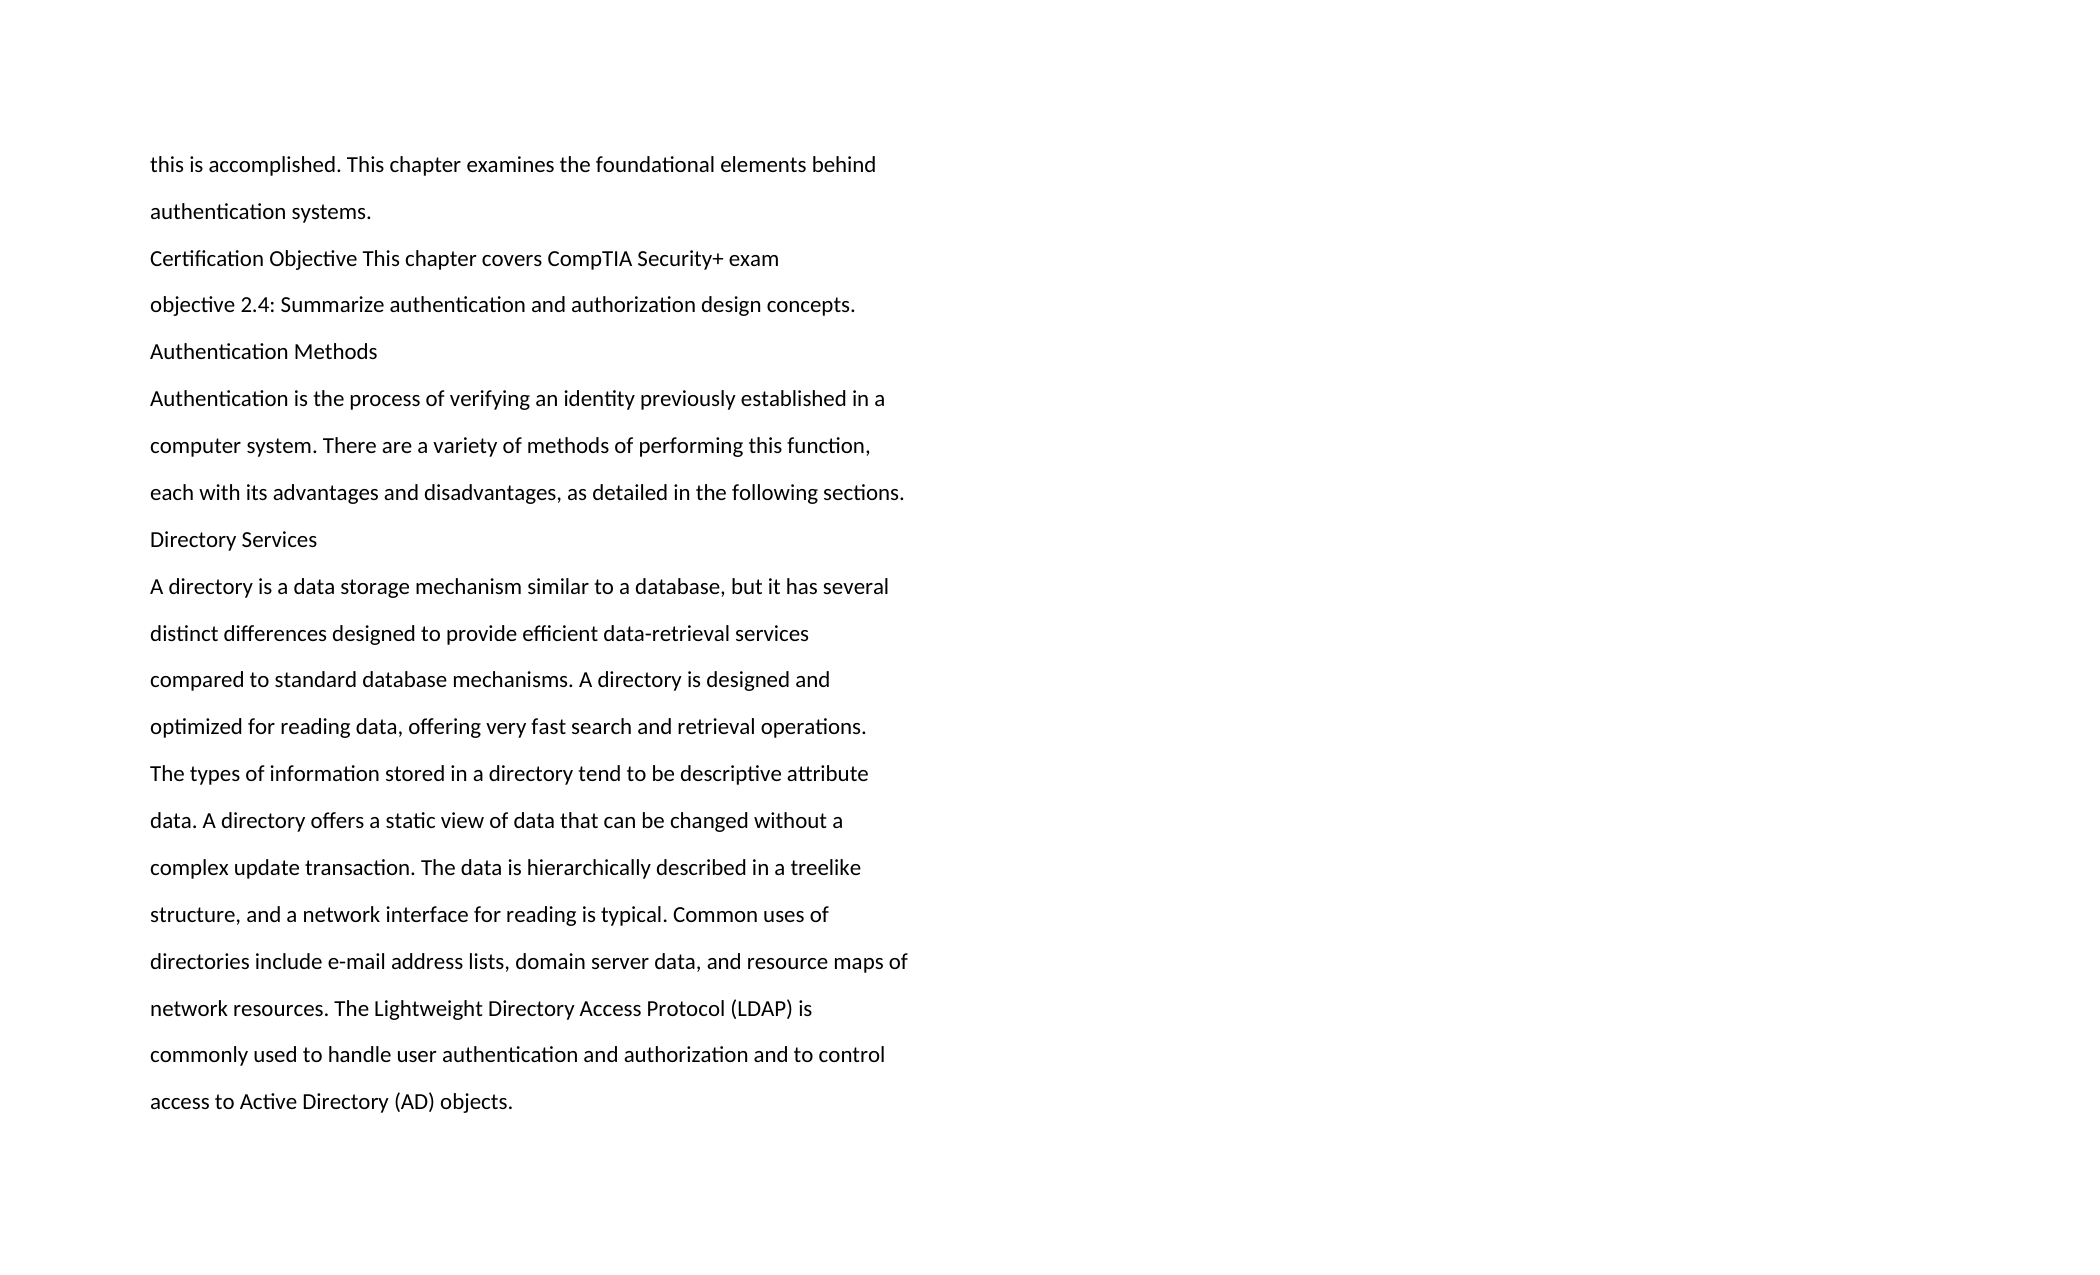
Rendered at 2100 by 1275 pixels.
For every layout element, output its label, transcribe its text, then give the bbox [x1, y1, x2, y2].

text structure, and a network interface for reading is typical. Common uses of [150, 900, 1950, 928]
text distinct differences designed to provide efficient data-retrieval services [150, 619, 1950, 647]
text Directory Services [150, 525, 1950, 553]
text network resources. The Lightweight Directory Access Protocol (LDAP) is [150, 994, 1950, 1022]
text Authentication Methods [150, 337, 1950, 366]
text directories include e-mail address lists, domain server data, and resource maps of [150, 947, 1950, 975]
text complex update transaction. The data is hierarchically described in a treelike [150, 853, 1950, 881]
text each with its advantages and disadvantages, as detailed in the following sections. [150, 478, 1950, 506]
text access to Active Directory (AD) objects. [150, 1087, 1950, 1116]
text commonly used to handle user authentication and authorization and to control [150, 1041, 1950, 1069]
text Authentication is the process of verifying an identity previously established in a [150, 384, 1950, 412]
text authentication systems. [150, 197, 1950, 225]
text computer system. There are a variety of methods of performing this function, [150, 431, 1950, 459]
text optimized for reading data, offering very fast search and retrieval operations. [150, 712, 1950, 741]
text Certification Objective This chapter covers CompTIA Security+ exam [150, 244, 1950, 272]
text The types of information stored in a directory tend to be descriptive attribute [150, 759, 1950, 787]
text data. A directory offers a static view of data that can be changed without a [150, 806, 1950, 834]
text objective 2.4: Summarize authentication and authorization design concepts. [150, 291, 1950, 319]
text compared to standard database mechanisms. A directory is designed and [150, 666, 1950, 694]
text A directory is a data storage mechanism similar to a database, but it has several [150, 572, 1950, 600]
text this is accomplished. This chapter examines the foundational elements behind [150, 150, 1950, 178]
